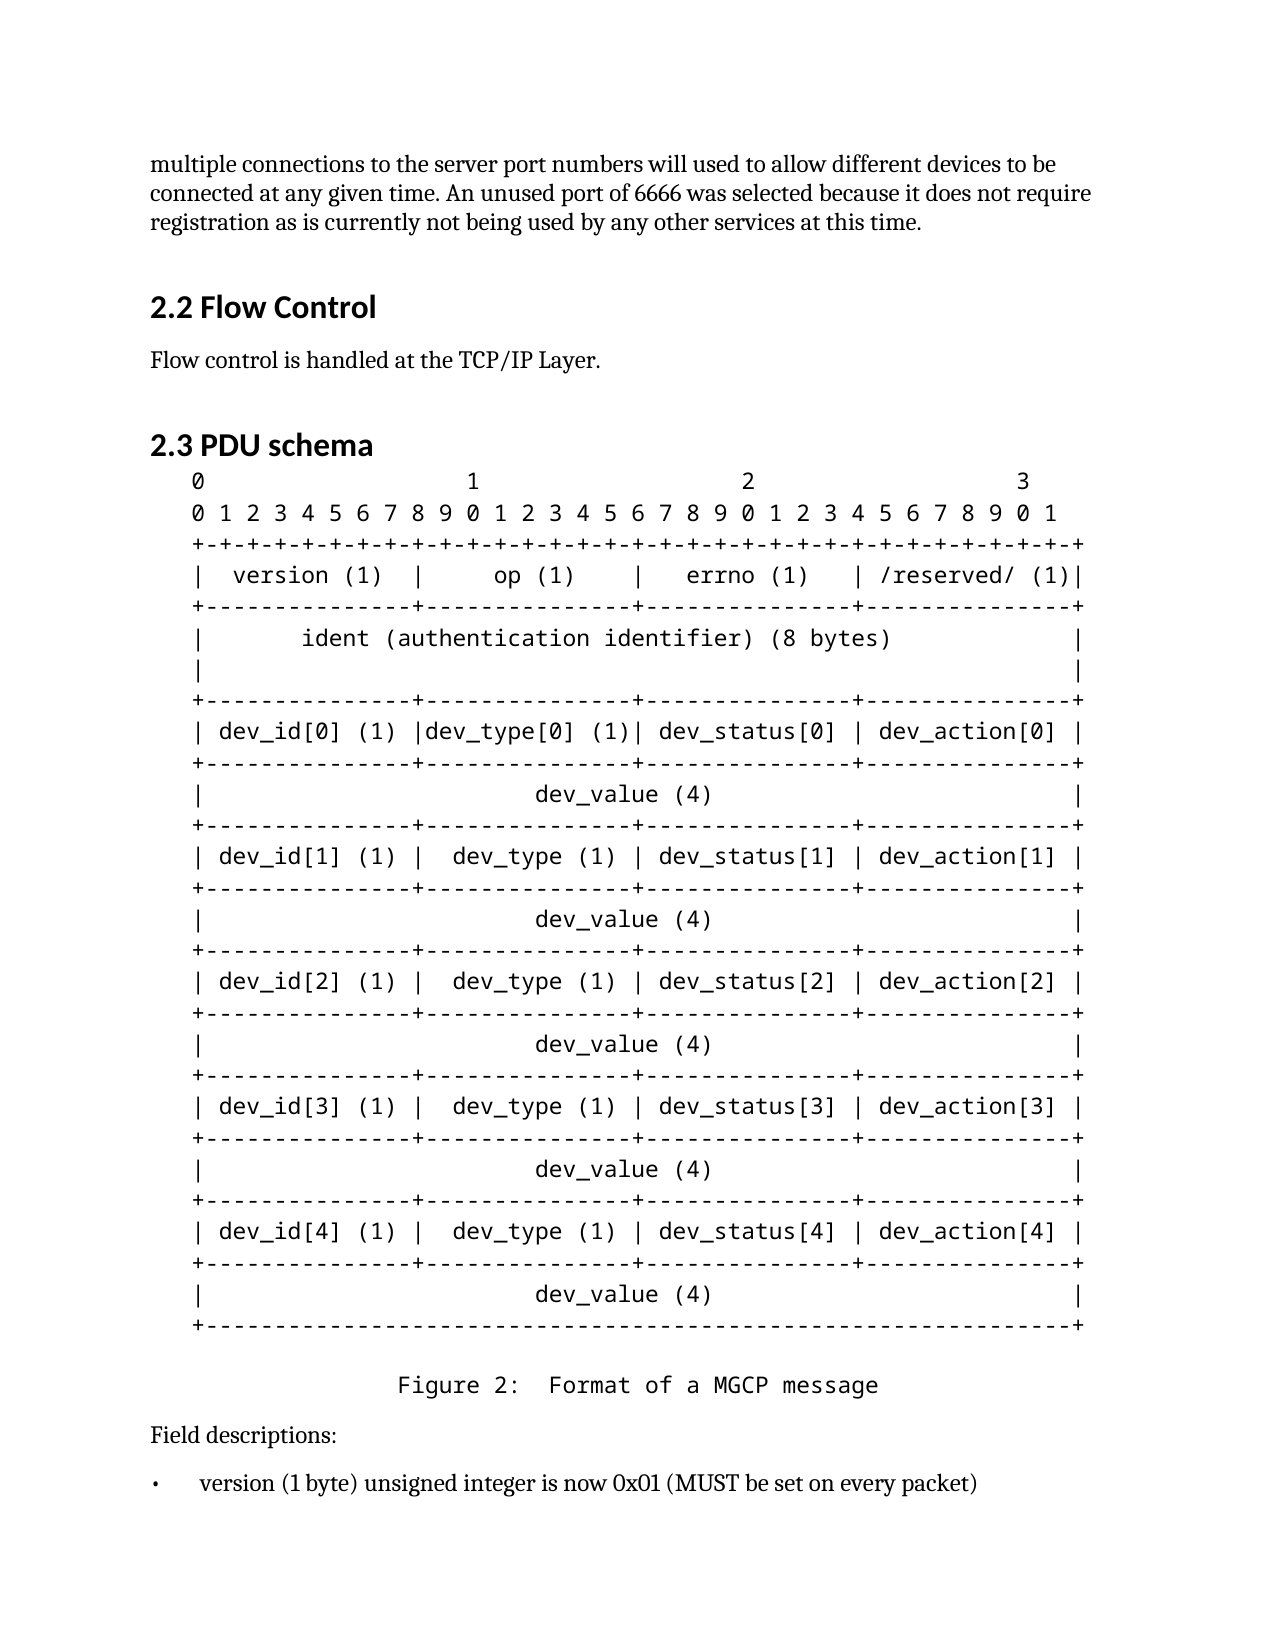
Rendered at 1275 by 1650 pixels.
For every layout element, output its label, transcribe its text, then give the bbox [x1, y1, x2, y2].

text 0 1 2 3 0 1 2 3 4 5 6 7 8 9 0 1 2 3 4 5 6 7 8 9 0 1 2 3 4 5 6 7 8 9 0 1 +-+-+-+-+-+-+-+-+-+-+-+-+-+-+-+-+-+-+-+-+-+-+-+-+-+-+-+-+-+-+-+-+ | version (1) | op (1) | errno (1) | /reserved/ (1)| +---------------+---------------+---------------+---------------+ | ident (authentication identifier) (8 bytes) | | | +---------------+---------------+---------------+---------------+ | dev_id[0] (1) |dev_type[0] (1)| dev_status[0] | dev_action[0] | +---------------+---------------+---------------+---------------+ | dev_value (4) | +---------------+---------------+---------------+---------------+ | dev_id[1] (1) | dev_type (1) | dev_status[1] | dev_action[1] | +---------------+---------------+---------------+---------------+ | dev_value (4) | +---------------+---------------+---------------+---------------+ | dev_id[2] (1) | dev_type (1) | dev_status[2] | dev_action[2] | +---------------+---------------+---------------+---------------+ | dev_value (4) | +---------------+---------------+---------------+---------------+ | dev_id[3] (1) | dev_type (1) | dev_status[3] | dev_action[3] | +---------------+---------------+---------------+---------------+ | dev_value (4) | +---------------+---------------+---------------+---------------+ | dev_id[4] (1) | dev_type (1) | dev_status[4] | dev_action[4] | +---------------+---------------+---------------+---------------+ | dev_value (4) | +---------------------------------------------------------------+ Figure 2: Format of a MGCP message [150, 465, 1125, 1400]
text Field descriptions: [150, 1421, 1125, 1450]
subtitle 2.3 PDU schema [150, 424, 1125, 465]
subtitle 2.2 Flow Control [150, 286, 1125, 327]
list version (1 byte) unsigned integer is now 0x01 (MUST be set on every packet) [150, 1468, 1125, 1497]
text Flow control is handled at the TCP/IP Layer. [150, 346, 1125, 374]
